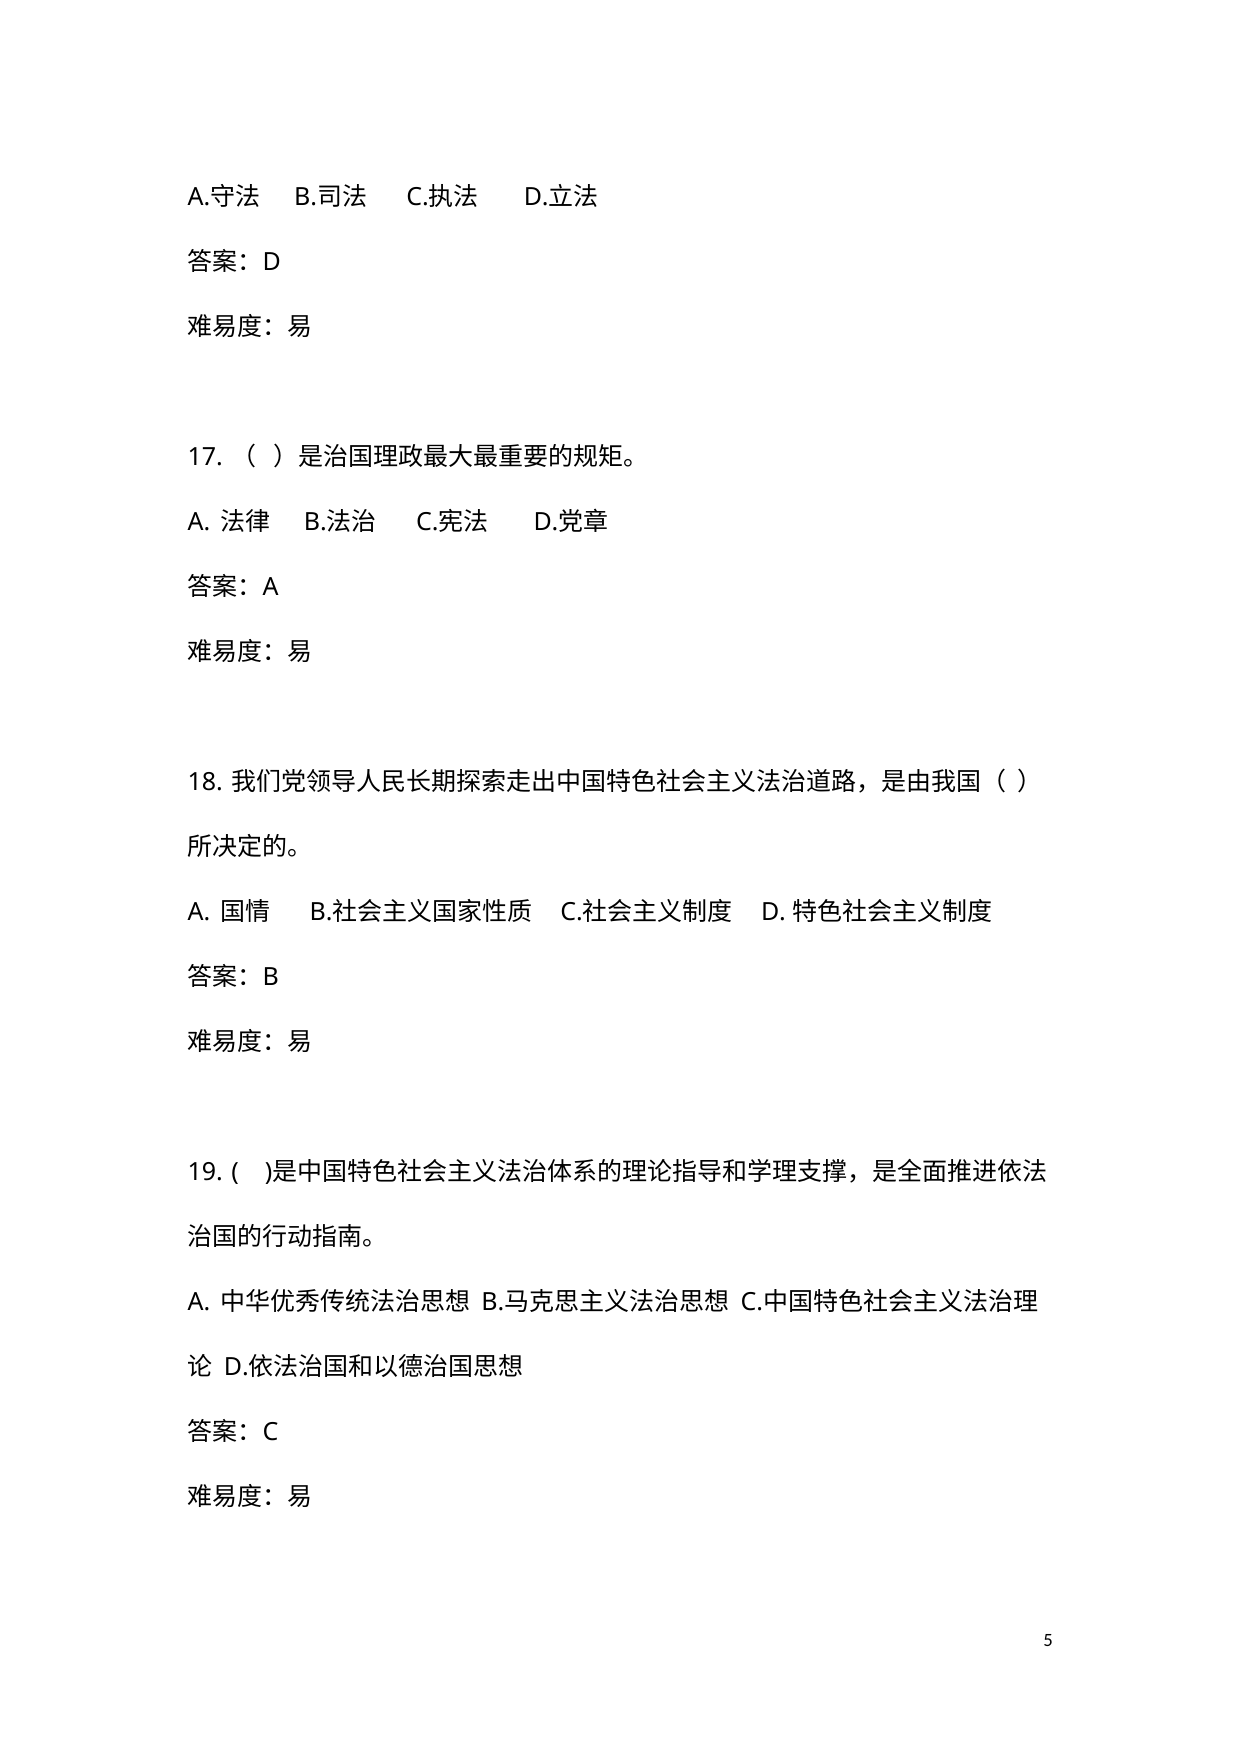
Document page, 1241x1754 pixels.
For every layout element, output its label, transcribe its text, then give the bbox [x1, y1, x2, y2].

text 答案：D [187, 227, 1053, 292]
list 国情 B.社会主义国家性质 C.社会主义制度 D. 特色社会主义制度 [187, 877, 1053, 942]
list ( )是中国特色社会主义法治体系的理论指导和学理支撑，是全面推进依法治国的行动指南。 [187, 1137, 1053, 1267]
text 答案：A [187, 552, 1053, 617]
list 中华优秀传统法治思想 B.马克思主义法治思想 C.中国特色社会主义法治理论 D.依法治国和以德治国思想 [187, 1267, 1053, 1397]
list （ ）是治国理政最大最重要的规矩。 [187, 422, 1053, 487]
text A.守法 B.司法 C.执法 D.立法 [187, 162, 1053, 227]
text 难易度：易 [187, 1007, 1053, 1072]
list 法律 B.法治 C.宪法 D.党章 [187, 487, 1053, 552]
text 难易度：易 [187, 292, 1053, 357]
text 答案：B [187, 942, 1053, 1007]
list 我们党领导人民长期探索走出中国特色社会主义法治道路，是由我国（ ）所决定的。 [187, 747, 1053, 877]
text 答案：C [187, 1397, 1053, 1462]
text 难易度：易 [187, 1462, 1053, 1527]
text 难易度：易 [187, 617, 1053, 682]
